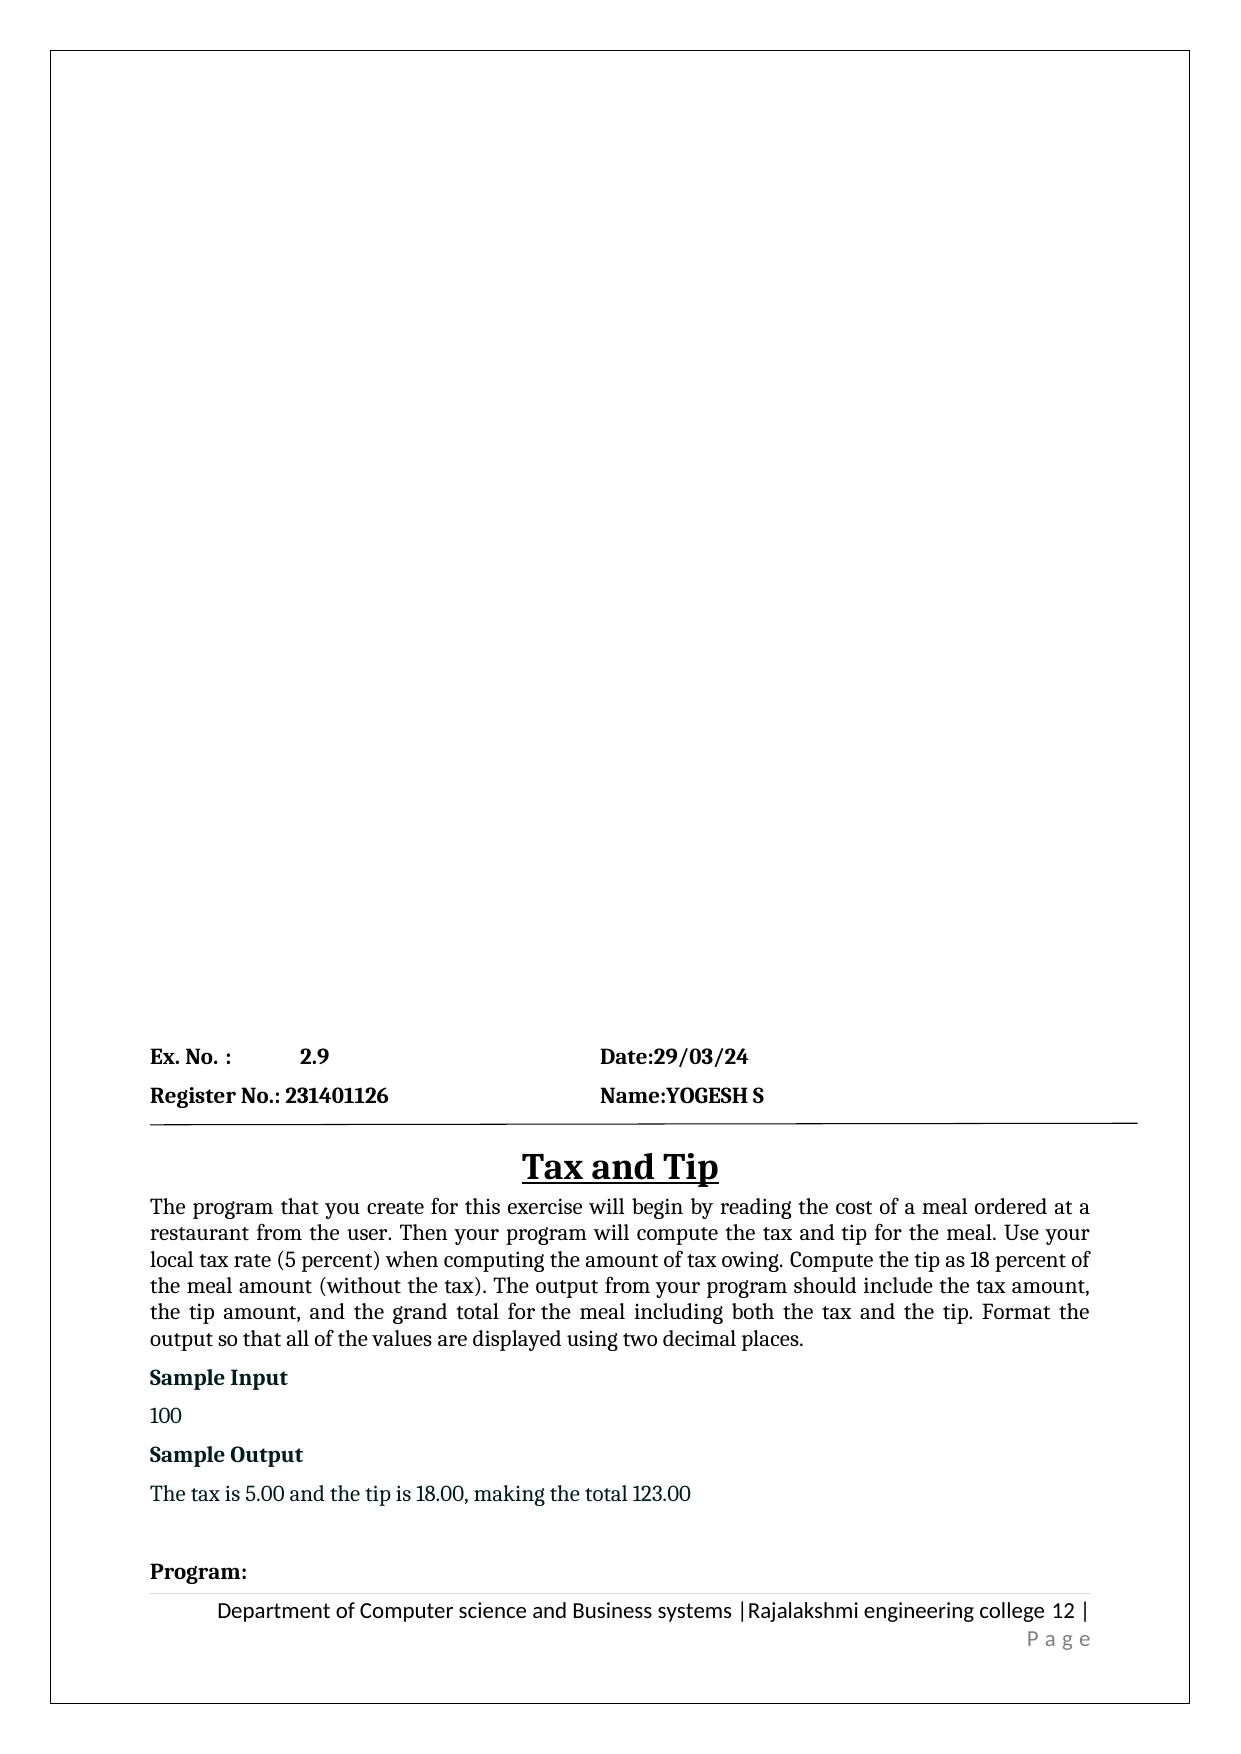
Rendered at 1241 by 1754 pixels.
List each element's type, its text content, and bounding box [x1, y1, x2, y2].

text Tax and Tip [150, 1145, 1090, 1188]
text The program that you create for this exercise will begin by reading the cost of a meal ordered at a restaurant from the user. Then your program will compute the tax and tip for the meal. Use your local tax rate (5 percent) when computing the amount of tax owing. Compute the tip as 18 percent of the meal amount (without the tax). The output from your program should include the tax amount, the tip amount, and the grand total for the meal including both the tax and the tip. Format the output so that all of the values are displayed using two decimal places. [150, 1194, 1090, 1352]
text The tax is 5.00 and the tip is 18.00, making the total 123.00 [150, 1481, 1090, 1507]
text Ex. No. : 2.9 Date:29/03/24 [150, 1044, 1090, 1070]
text Sample Input [150, 1364, 1090, 1391]
text Sample Output [150, 1442, 1090, 1468]
text Register No.: 231401126 Name:YOGESH S [150, 1082, 1090, 1109]
text 100 [150, 1403, 1090, 1429]
text Program: [150, 1558, 1090, 1585]
